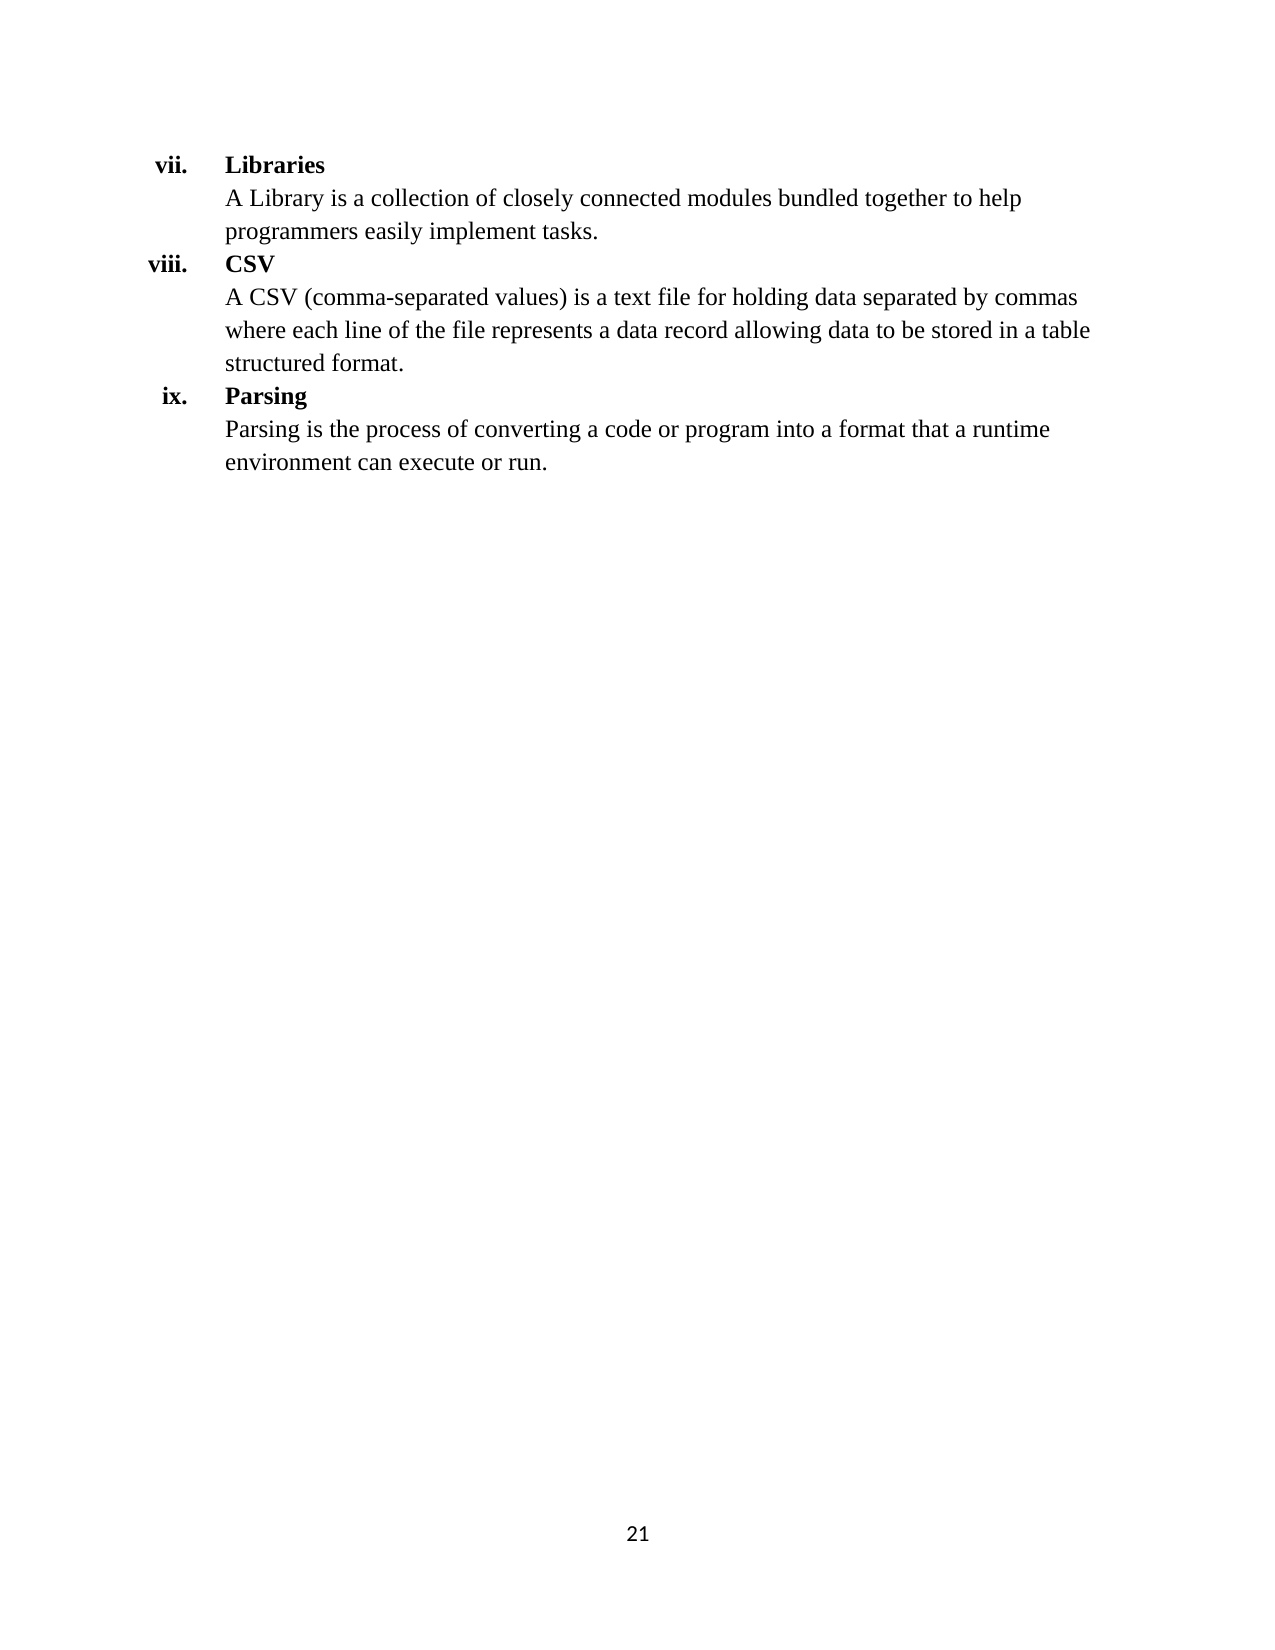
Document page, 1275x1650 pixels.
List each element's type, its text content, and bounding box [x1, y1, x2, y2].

list Parsing [187, 381, 1125, 410]
list A CSV (comma-separated values) is a text file for holding data separated by commas where each line of the file represents a data record allowing data to be stored in a table structured format. [225, 282, 1125, 377]
list A Library is a collection of closely connected modules bundled together to help programmers easily implement tasks. [225, 183, 1125, 245]
list Libraries [187, 150, 1125, 179]
list Parsing is the process of converting a code or program into a format that a runtime environment can execute or run. [225, 414, 1125, 476]
list CSV [187, 249, 1125, 278]
